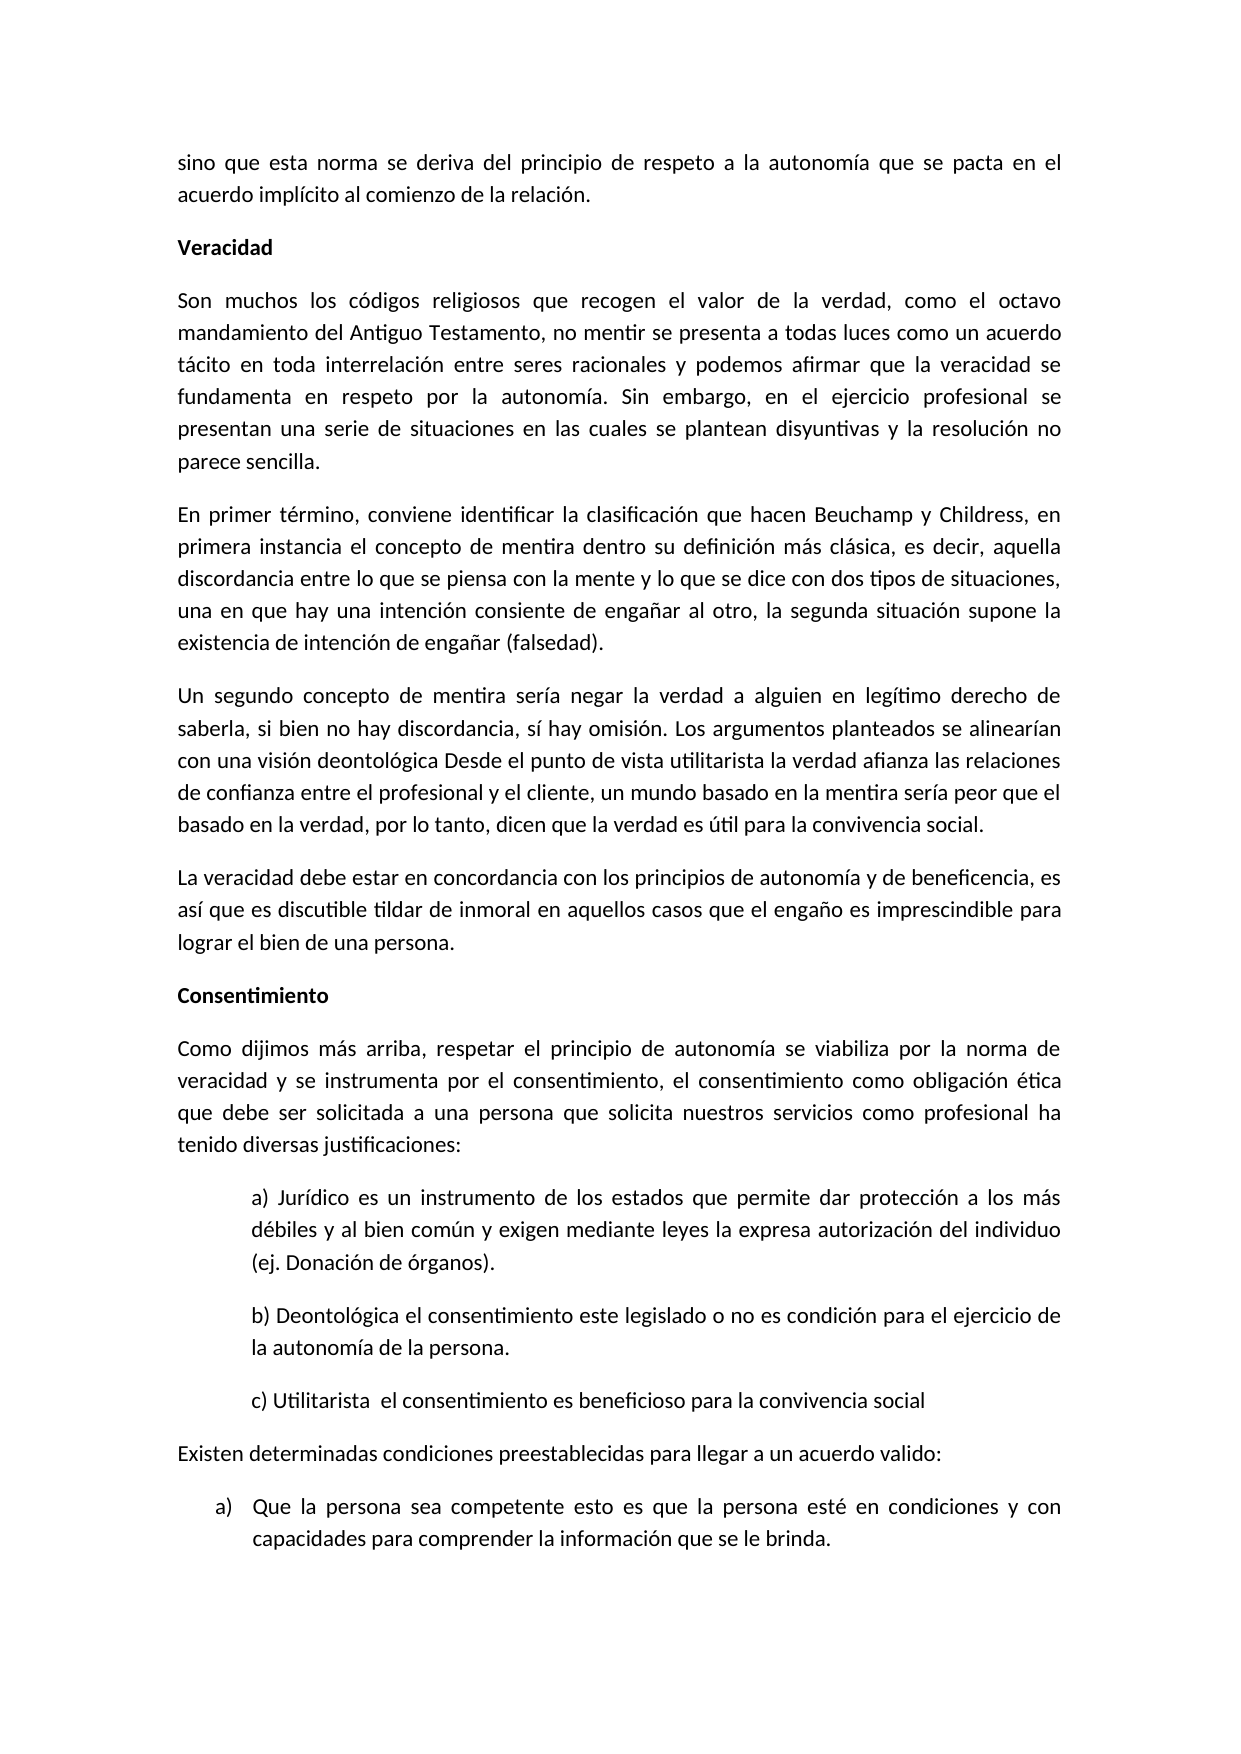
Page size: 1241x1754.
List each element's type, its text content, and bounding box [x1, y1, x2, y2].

text Veracidad [177, 233, 1063, 261]
text b) Deontológica el consentimiento este legislado o no es condición para el ejercicio de la autonomía de la persona. [251, 1301, 1063, 1361]
text En primer término, conviene identificar la clasificación que hacen Beuchamp y Childress, en primera instancia el concepto de mentira dentro su definición más clásica, es decir, aquella discordancia entre lo que se piensa con la mente y lo que se dice con dos tipos de situaciones, una en que hay una intención consiente de engañar al otro, la segunda situación supone la existencia de intención de engañar (falsedad). [177, 500, 1063, 657]
text Son muchos los códigos religiosos que recogen el valor de la verdad, como el octavo mandamiento del Antiguo Testamento, no mentir se presenta a todas luces como un acuerdo tácito en toda interrelación entre seres racionales y podemos afirmar que la veracidad se fundamenta en respeto por la autonomía. Sin embargo, en el ejercicio profesional se presentan una serie de situaciones en las cuales se plantean disyuntivas y la resolución no parece sencilla. [177, 286, 1063, 475]
text Como dijimos más arriba, respetar el principio de autonomía se viabiliza por la norma de veracidad y se instrumenta por el consentimiento, el consentimiento como obligación ética que debe ser solicitada a una persona que solicita nuestros servicios como profesional ha tenido diversas justificaciones: [177, 1034, 1063, 1158]
text c) Utilitarista el consentimiento es beneficioso para la convivencia social [251, 1386, 1063, 1414]
text Existen determinadas condiciones preestablecidas para llegar a un acuerdo valido: [177, 1439, 1063, 1467]
text Consentimiento [177, 981, 1063, 1009]
text Un segundo concepto de mentira sería negar la verdad a alguien en legítimo derecho de saberla, si bien no hay discordancia, sí hay omisión. Los argumentos planteados se alinearían con una visión deontológica Desde el punto de vista utilitarista la verdad afianza las relaciones de confianza entre el profesional y el cliente, un mundo basado en la mentira sería peor que el basado en la verdad, por lo tanto, dicen que la verdad es útil para la convivencia social. [177, 682, 1063, 838]
text a) Jurídico es un instrumento de los estados que permite dar protección a los más débiles y al bien común y exigen mediante leyes la expresa autorización del individuo (ej. Donación de órganos). [251, 1183, 1063, 1276]
list Que la persona sea competente esto es que la persona esté en condiciones y con capacidades para comprender la información que se le brinda. [215, 1492, 1063, 1552]
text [177, 148, 1063, 208]
text La veracidad debe estar en concordancia con los principios de autonomía y de beneficencia, es así que es discutible tildar de inmoral en aquellos casos que el engaño es imprescindible para lograr el bien de una persona. [177, 863, 1063, 956]
